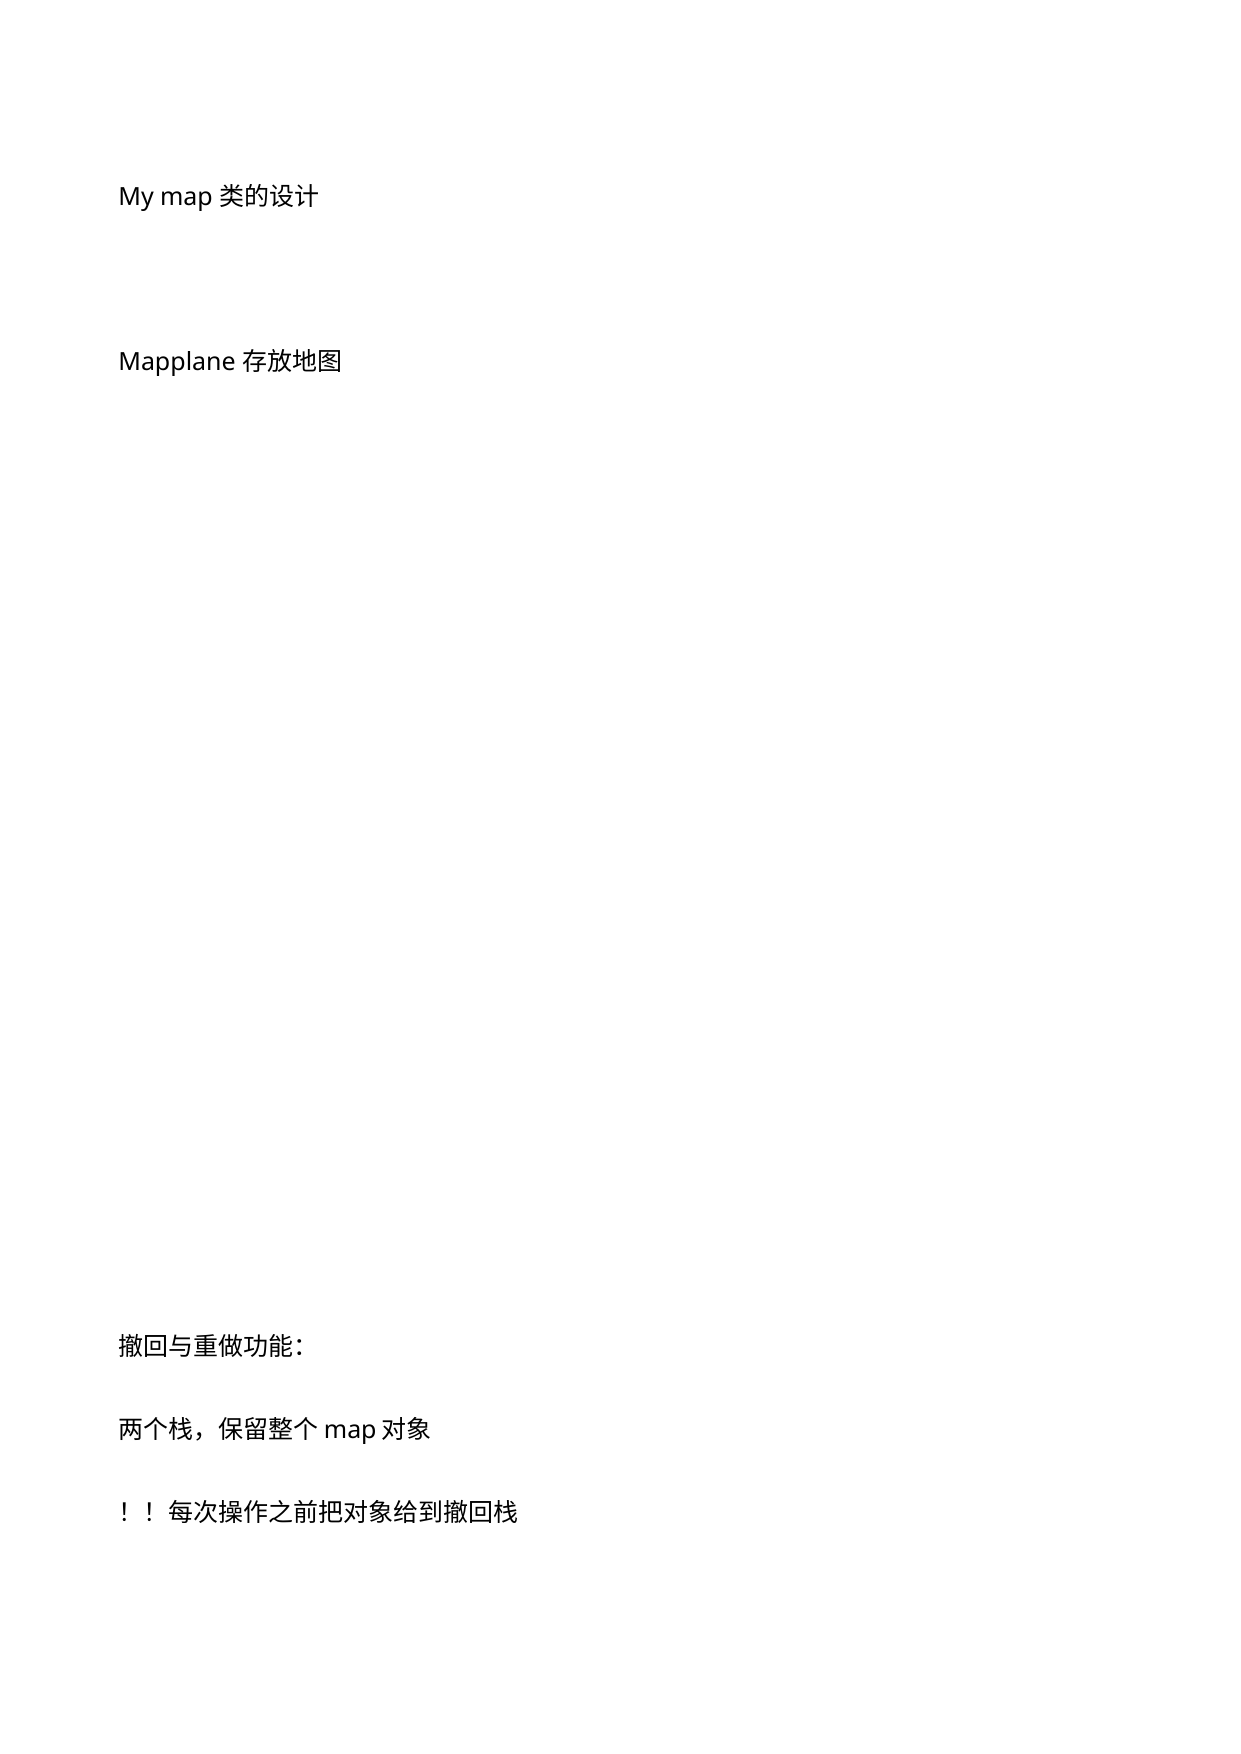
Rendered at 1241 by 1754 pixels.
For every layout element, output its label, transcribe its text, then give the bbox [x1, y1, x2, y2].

text 两个栈，保留整个 map对象 [118, 1395, 1092, 1460]
text My map 类的设计 [118, 162, 1092, 227]
text ！！每次操作之前把对象给到撤回栈 [118, 1478, 1092, 1543]
text 撤回与重做功能： [118, 1312, 1092, 1377]
text Mapplane 存放地图 [118, 327, 1092, 392]
